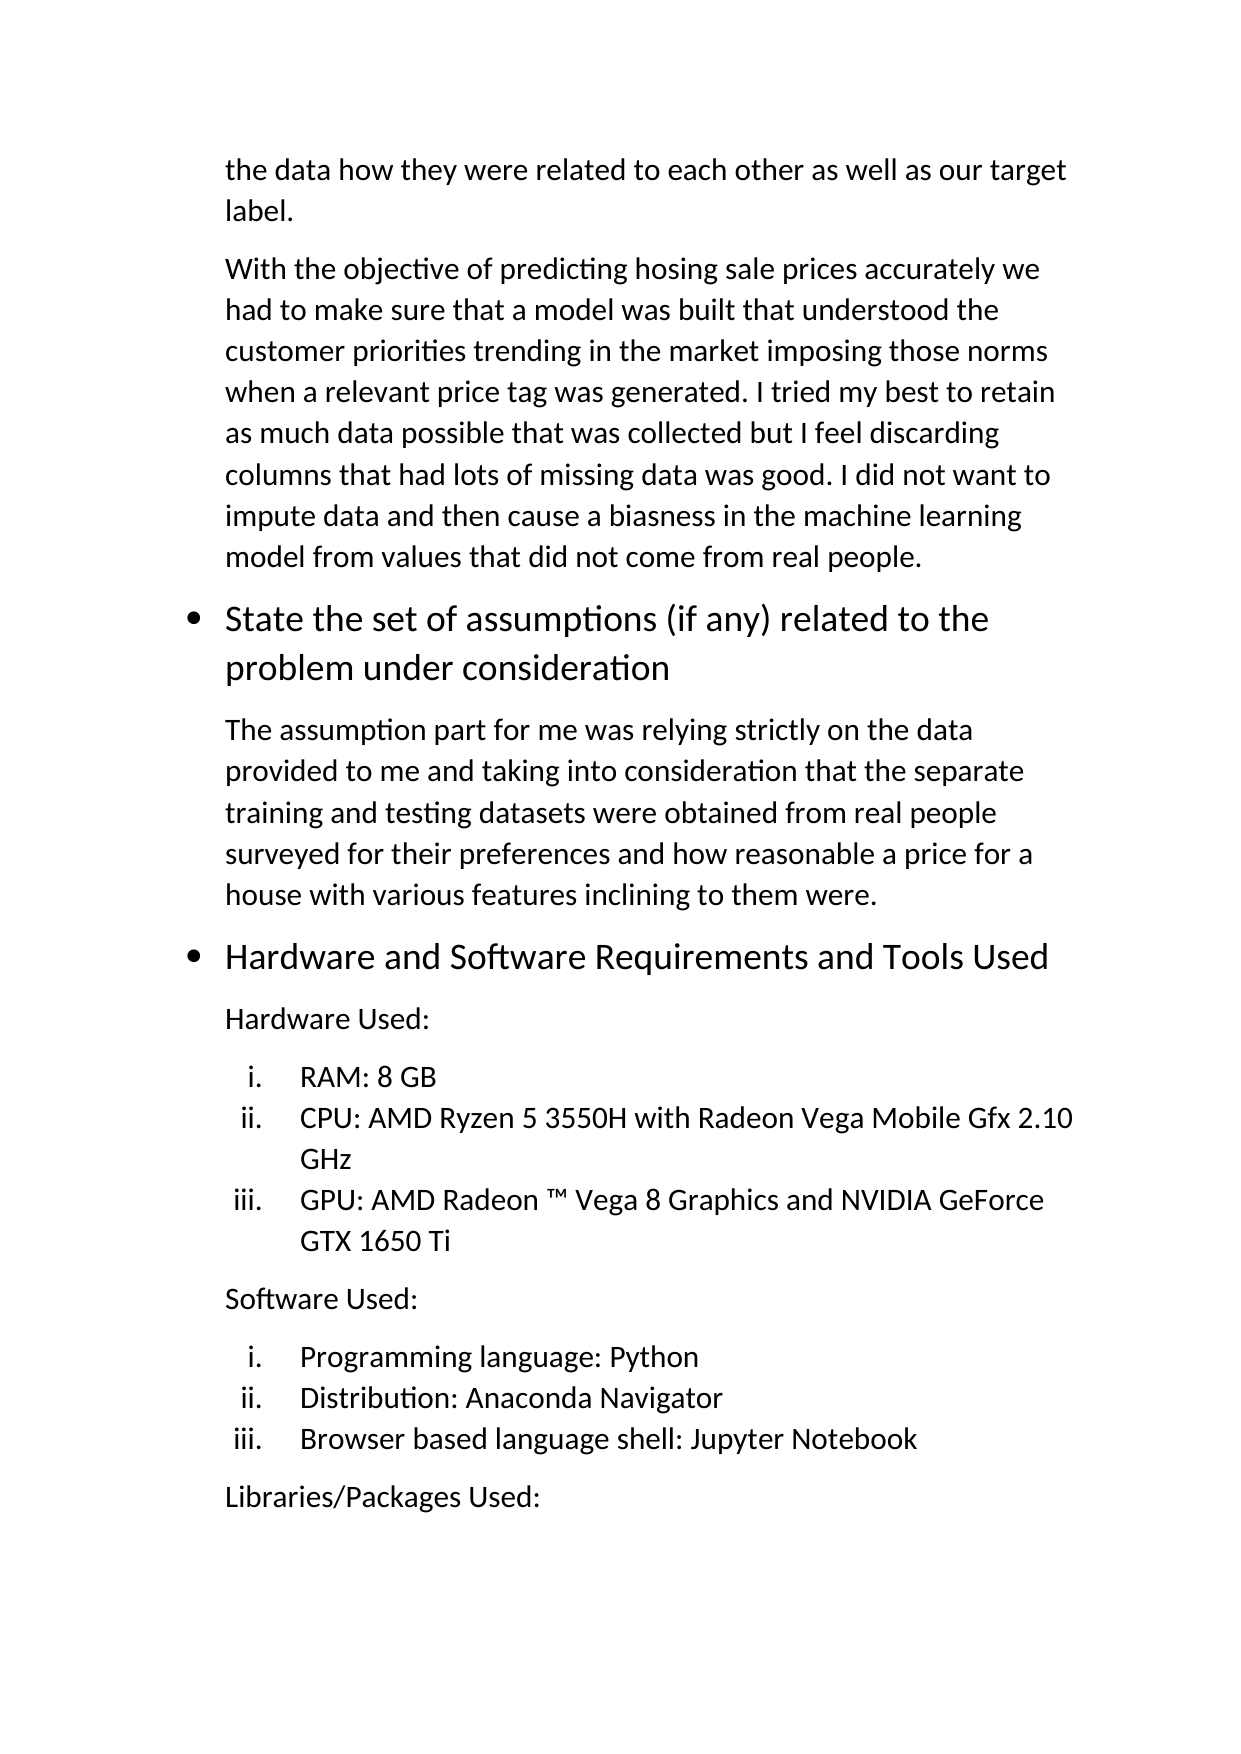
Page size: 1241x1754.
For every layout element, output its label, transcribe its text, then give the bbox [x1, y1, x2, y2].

list Hardware and Software Requirements and Tools Used [187, 933, 1090, 979]
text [225, 150, 1090, 229]
text Libraries/Packages Used: [225, 1477, 1090, 1515]
list GPU: AMD Radeon ™ Vega 8 Graphics and NVIDIA GeForce GTX 1650 Ti [262, 1180, 1090, 1259]
list RAM: 8 GB [262, 1057, 1090, 1095]
text Software Used: [225, 1279, 1090, 1317]
list Distribution: Anaconda Navigator [262, 1378, 1090, 1416]
list State the set of assumptions (if any) related to the problem under consideration [187, 595, 1090, 690]
list CPU: AMD Ryzen 5 3550H with Radeon Vega Mobile Gfx 2.10 GHz [262, 1098, 1090, 1177]
list Programming language: Python [262, 1337, 1090, 1375]
text Hardware Used: [225, 999, 1090, 1037]
text With the objective of predicting hosing sale prices accurately we had to make sure that a model was built that understood the customer priorities trending in the market imposing those norms when a relevant price tag was generated. I tried my best to retain as much data possible that was collected but I feel discarding columns that had lots of missing data was good. I did not want to impute data and then cause a biasness in the machine learning model from values that did not come from real people. [225, 249, 1090, 575]
list Browser based language shell: Jupyter Notebook [262, 1419, 1090, 1457]
text The assumption part for me was relying strictly on the data provided to me and taking into consideration that the separate training and testing datasets were obtained from real people surveyed for their preferences and how reasonable a price for a house with various features inclining to them were. [225, 710, 1090, 913]
